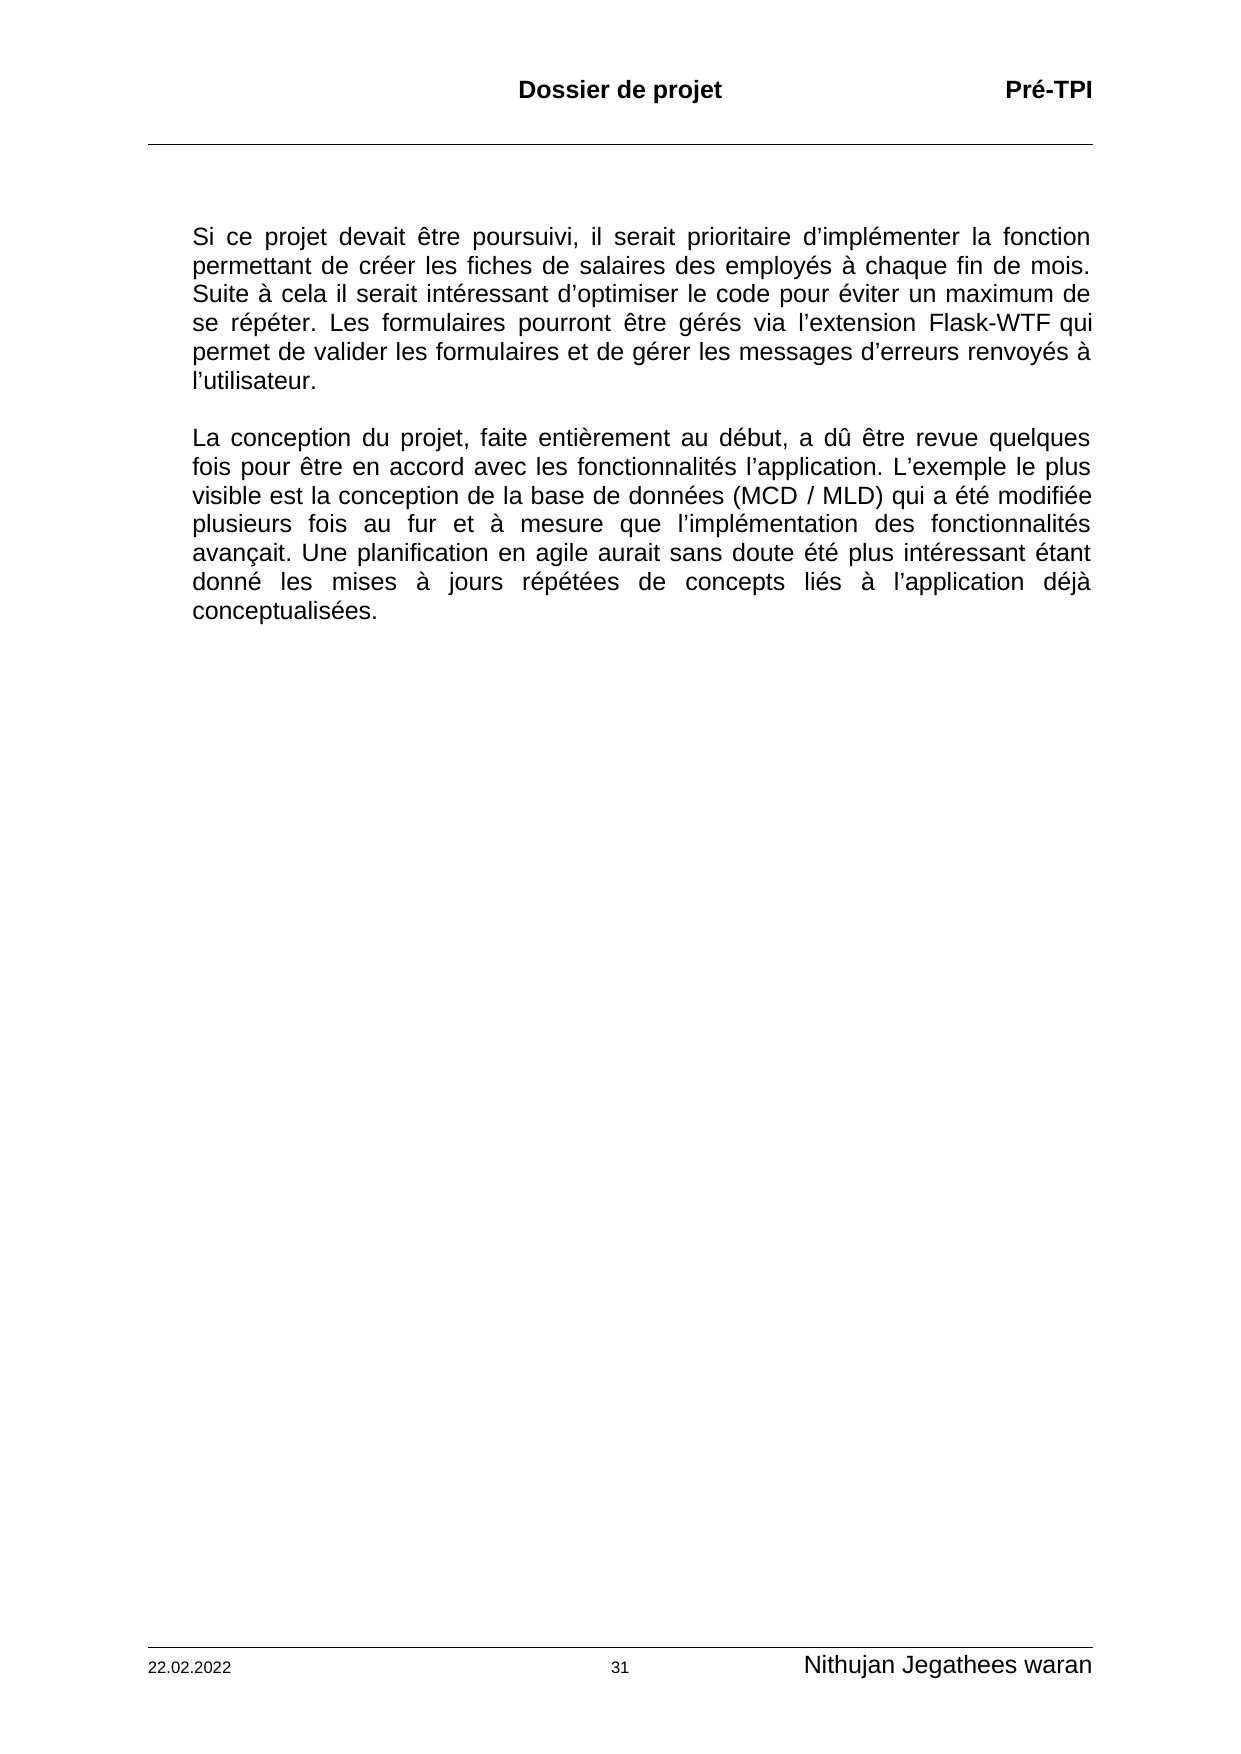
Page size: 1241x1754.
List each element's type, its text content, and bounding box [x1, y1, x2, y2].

text La conception du projet, faite entièrement au début, a dû être revue quelques fois pour être en accord avec les fonctionnalités l’application. L’exemple le plus visible est la conception de la base de données (MCD / MLD) qui a été modifiée plusieurs fois au fur et à mesure que l’implémentation des fonctionnalités avançait. Une planification en agile aurait sans doute été plus intéressant étant donné les mises à jours répétées de concepts liés à l’application déjà conceptualisées. [192, 423, 1093, 624]
text Si ce projet devait être poursuivi, il serait prioritaire d’implémenter la fonction permettant de créer les fiches de salaires des employés à chaque fin de mois. Suite à cela il serait intéressant d’optimiser le code pour éviter un maximum de se répéter. Les formulaires pourront être gérés via l’extension Flask-WTF qui permet de valider les formulaires et de gérer les messages d’erreurs renvoyés à l’utilisateur. [192, 222, 1093, 394]
